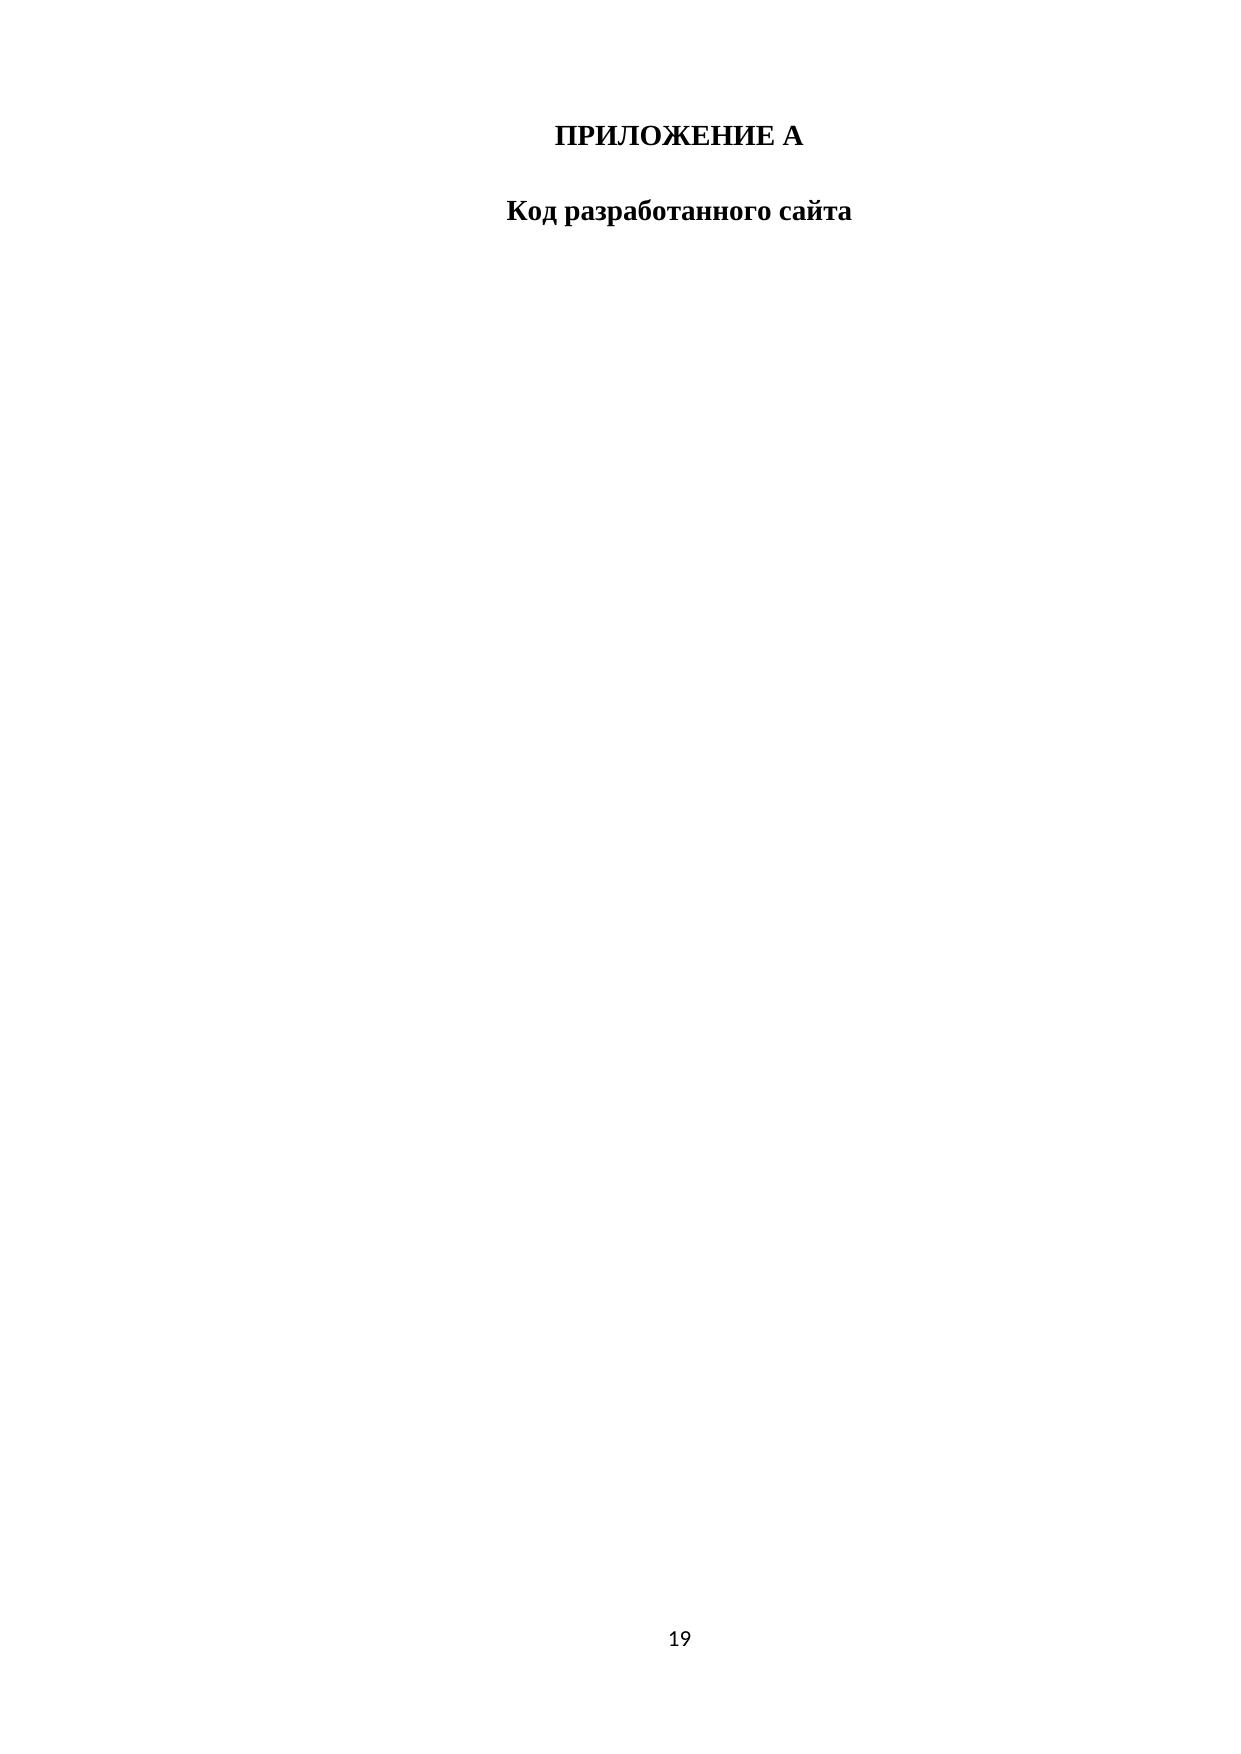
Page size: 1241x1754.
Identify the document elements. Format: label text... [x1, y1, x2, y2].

text ПРИЛОЖЕНИЕ А [177, 118, 1181, 152]
text Код разработанного сайта [177, 193, 1181, 227]
